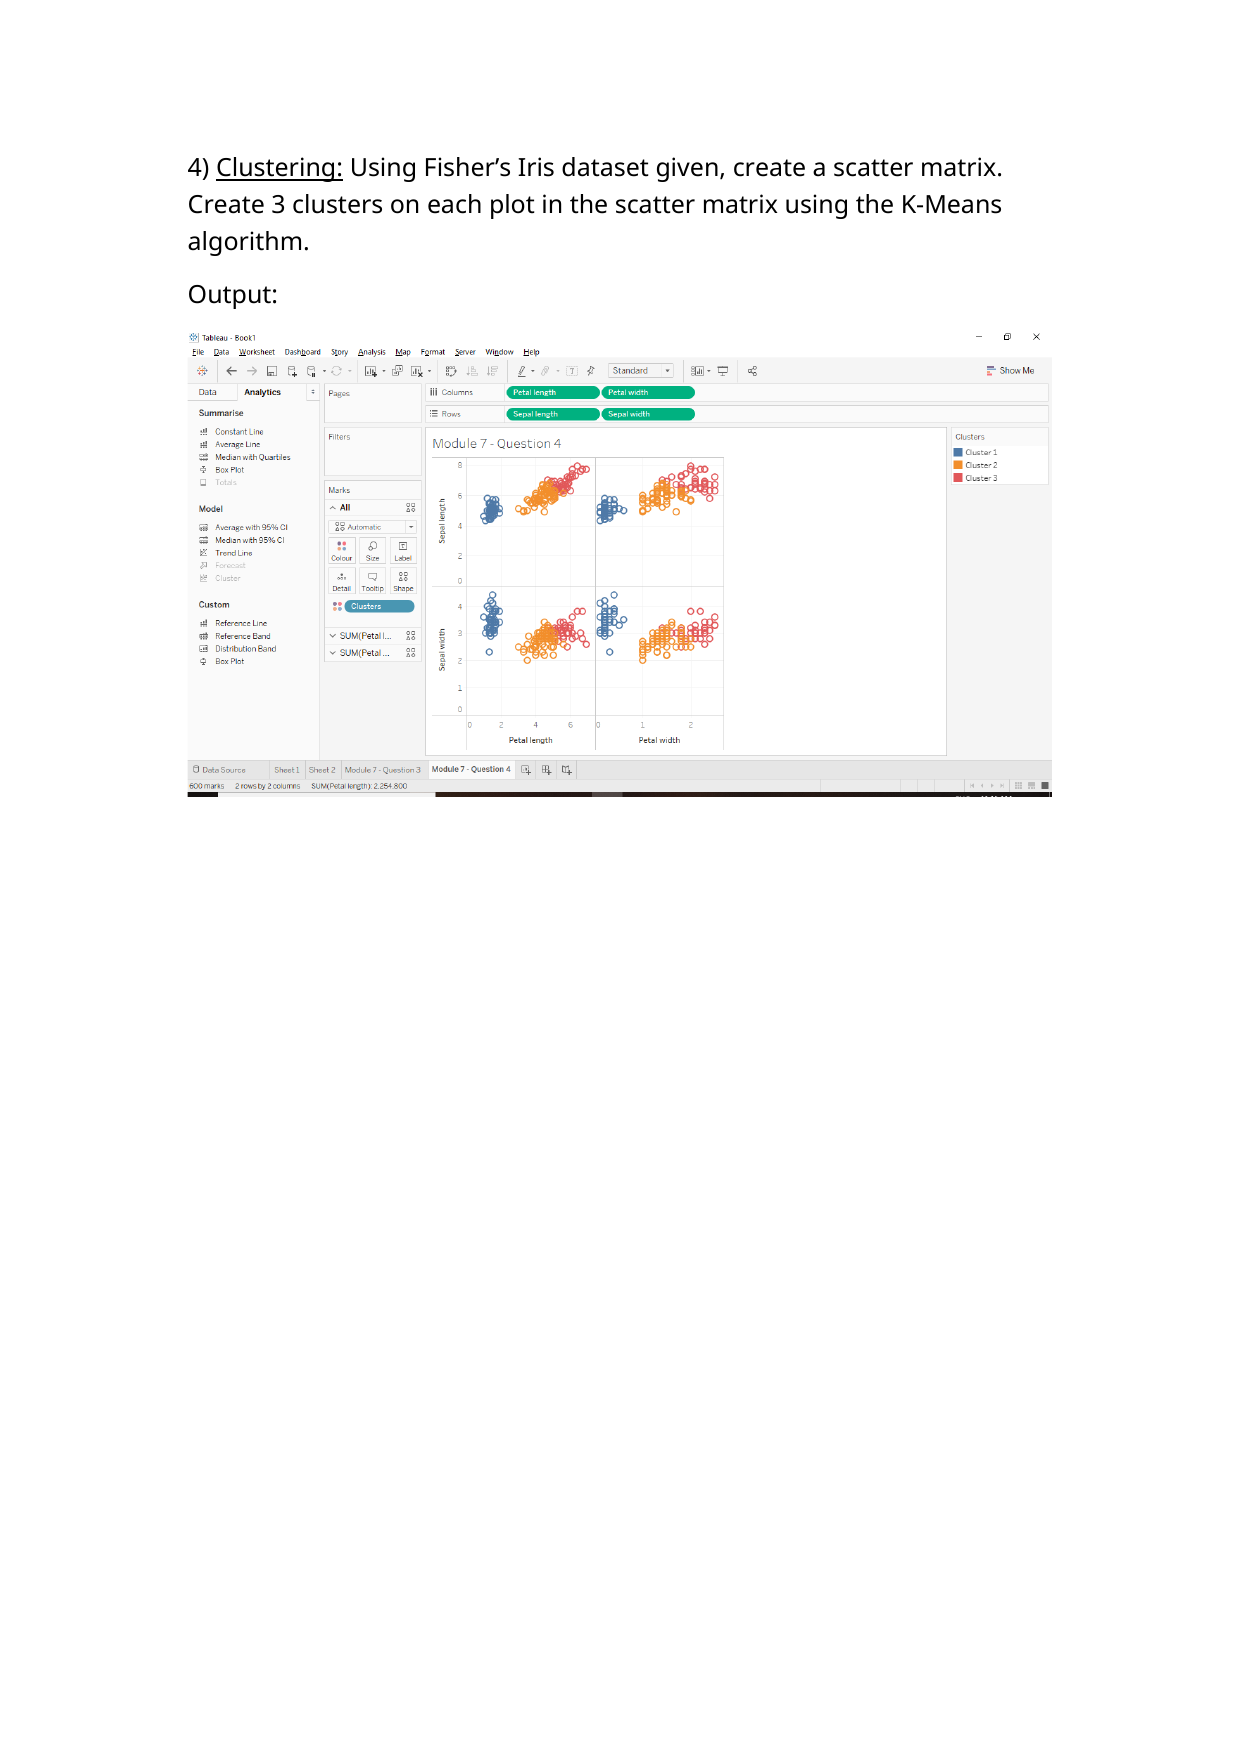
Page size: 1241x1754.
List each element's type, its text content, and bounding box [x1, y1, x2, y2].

text Output: [187, 277, 1053, 311]
picture [187, 330, 1052, 797]
list Clustering: Using Fisher’s Iris dataset given, create a scatter matrix. Create 3 clusters on each plot in the scatter matrix using the K-Means algorithm. [187, 150, 1053, 258]
